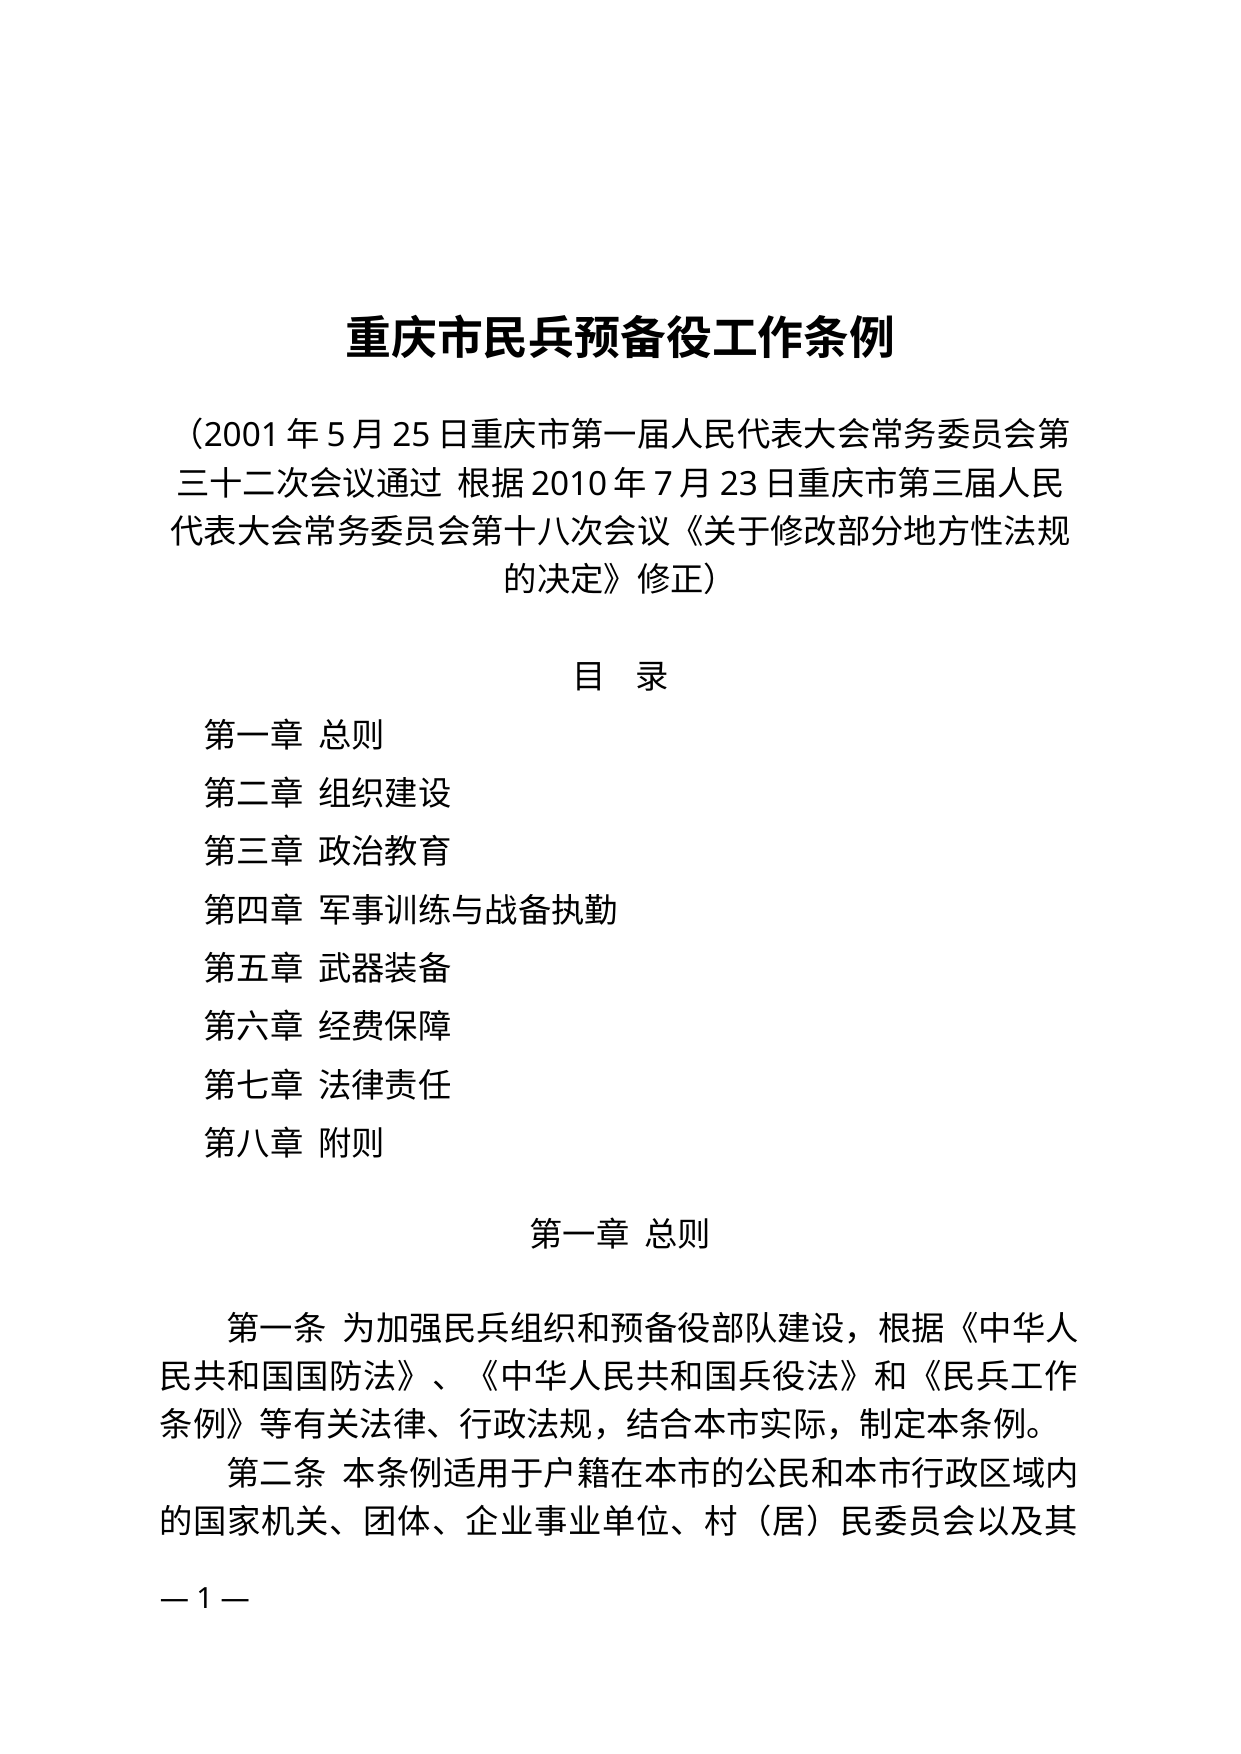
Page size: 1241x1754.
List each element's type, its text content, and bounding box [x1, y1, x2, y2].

text 第四章 军事训练与战备执勤 [203, 876, 1037, 934]
text 第六章 经费保障 [203, 992, 1037, 1051]
text （2001年5月25日重庆市第一届人民代表大会常务委员会第三十二次会议通过 根据2010年7月23日重庆市第三届人民代表大会常务委员会第十八次会议《关于修改部分地方性法规的决定》修正） [159, 408, 1081, 601]
text 第八章 附则 [203, 1109, 1037, 1167]
text 第三章 政治教育 [203, 817, 1037, 876]
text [159, 1446, 1081, 1543]
text 第二章 组织建设 [203, 759, 1037, 817]
text 第五章 武器装备 [203, 934, 1037, 992]
text 重庆市民兵预备役工作条例 [159, 301, 1081, 367]
text 第七章 法律责任 [203, 1051, 1037, 1109]
text 第一条 为加强民兵组织和预备役部队建设，根据《中华人民共和国国防法》、《中华人民共和国兵役法》和《民兵工作条例》等有关法律、行政法规，结合本市实际，制定本条例。 [159, 1302, 1081, 1446]
text 第一章 总则 [203, 701, 1037, 759]
text 第一章 总则 [159, 1208, 1081, 1256]
text 目 录 [159, 642, 1081, 701]
